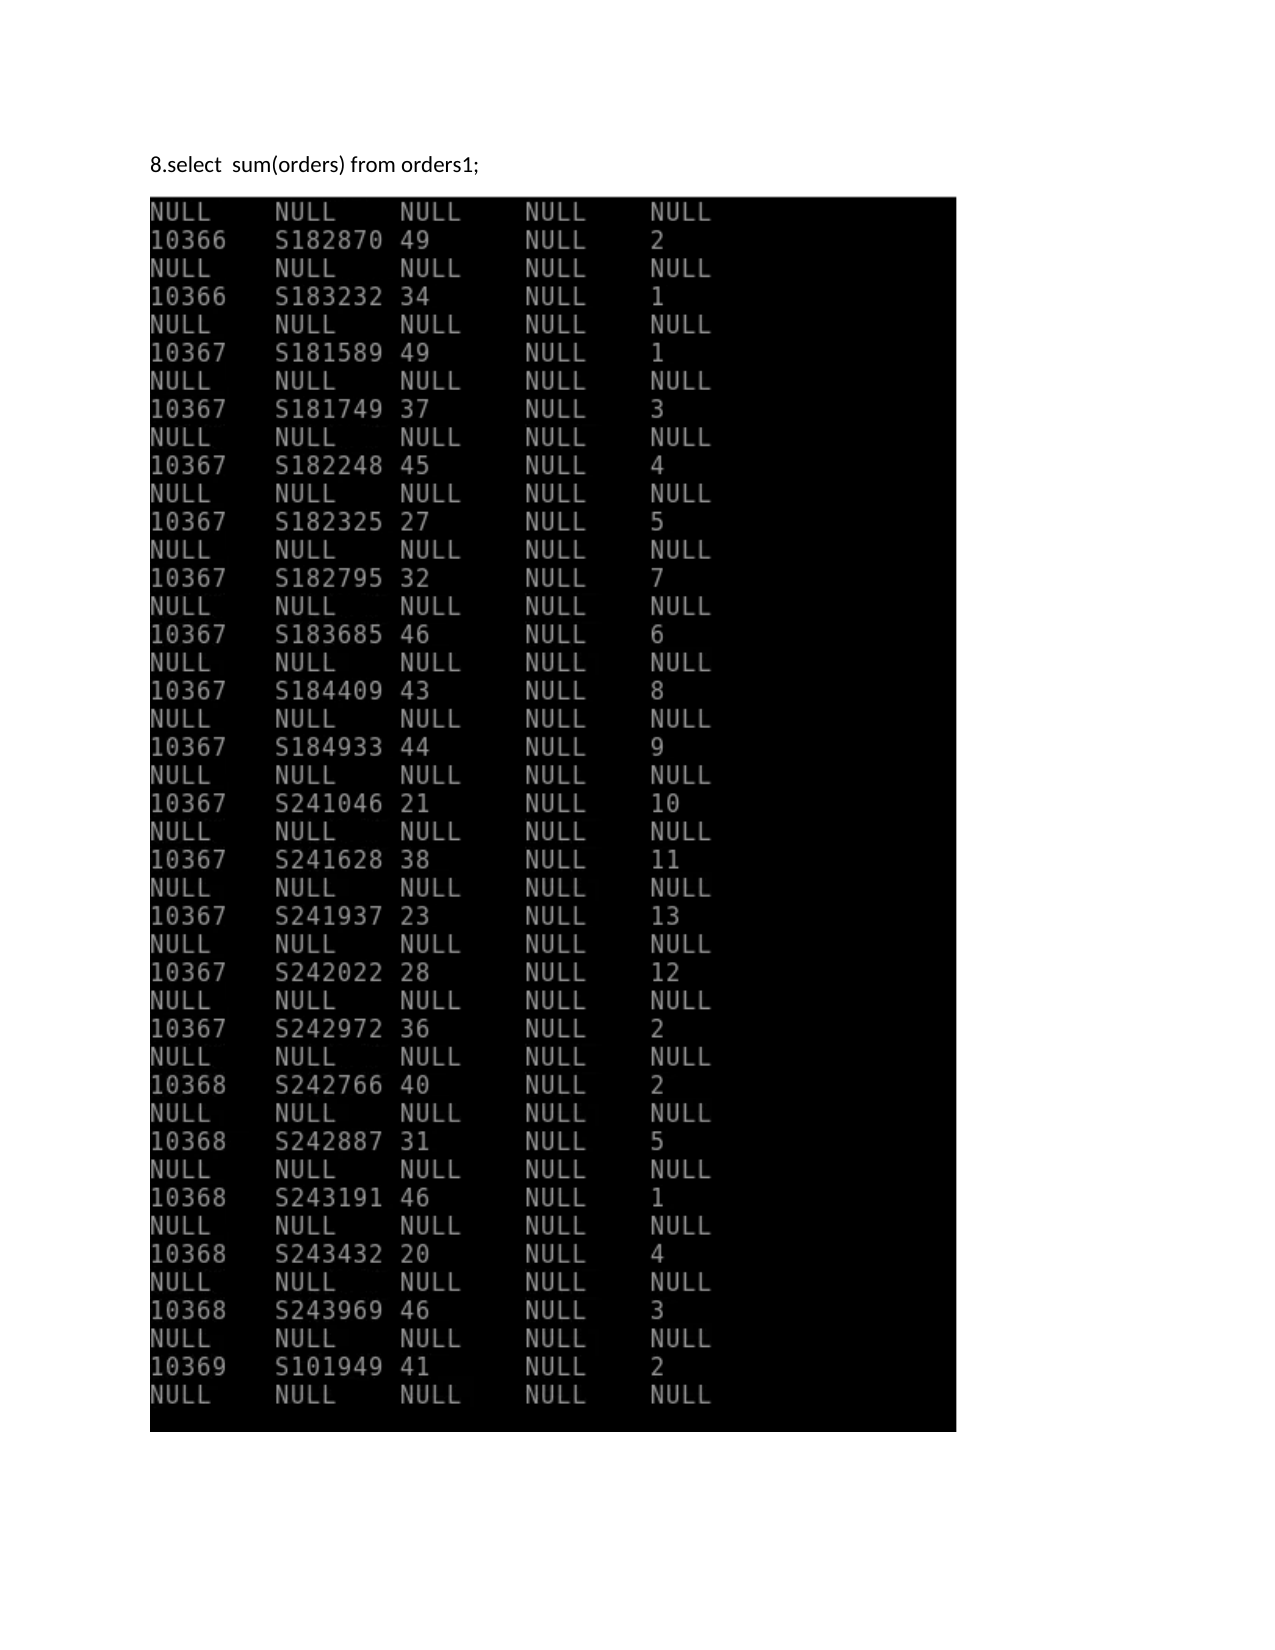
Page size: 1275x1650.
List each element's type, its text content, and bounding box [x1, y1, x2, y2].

text 8.select sum(orders) from orders1; [150, 150, 1125, 178]
picture [150, 196, 957, 1432]
